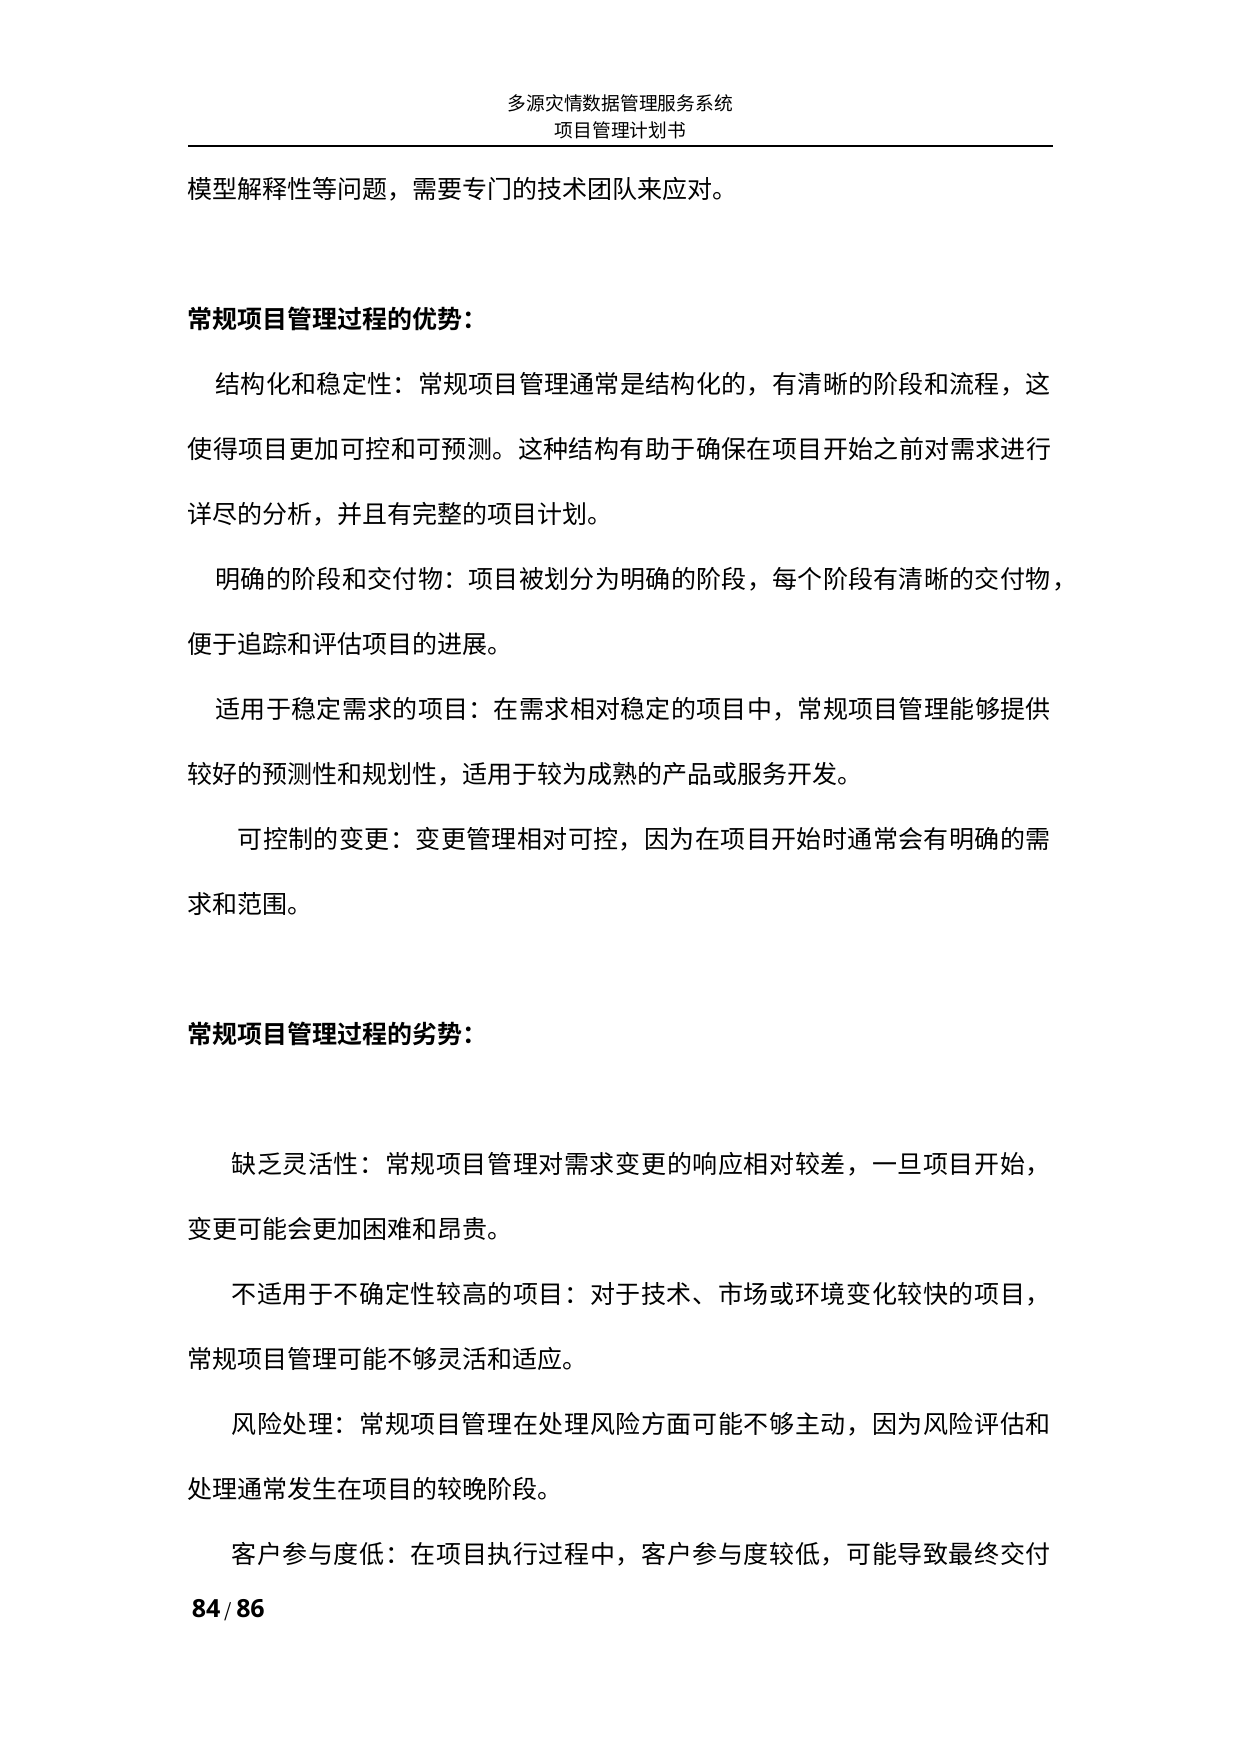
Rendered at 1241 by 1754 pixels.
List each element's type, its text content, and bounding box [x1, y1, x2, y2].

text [187, 156, 1053, 221]
text 风险处理：常规项目管理在处理风险方面可能不够主动，因为风险评估和处理通常发生在项目的较晚阶段。 [187, 1391, 1053, 1521]
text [187, 1521, 1053, 1586]
text 常规项目管理过程的优势： [187, 286, 1053, 351]
text 结构化和稳定性：常规项目管理通常是结构化的，有清晰的阶段和流程，这使得项目更加可控和可预测。这种结构有助于确保在项目开始之前对需求进行详尽的分析，并且有完整的项目计划。 [187, 351, 1053, 546]
text 明确的阶段和交付物：项目被划分为明确的阶段，每个阶段有清晰的交付物，便于追踪和评估项目的进展。 [187, 546, 1053, 676]
text 不适用于不确定性较高的项目：对于技术、市场或环境变化较快的项目，常规项目管理可能不够灵活和适应。 [187, 1261, 1053, 1391]
text 常规项目管理过程的劣势： [187, 1001, 1053, 1066]
text 适用于稳定需求的项目：在需求相对稳定的项目中，常规项目管理能够提供较好的预测性和规划性，适用于较为成熟的产品或服务开发。 [187, 676, 1053, 806]
text 缺乏灵活性：常规项目管理对需求变更的响应相对较差，一旦项目开始，变更可能会更加困难和昂贵。 [187, 1131, 1053, 1261]
text 可控制的变更：变更管理相对可控，因为在项目开始时通常会有明确的需求和范围。 [187, 806, 1053, 936]
